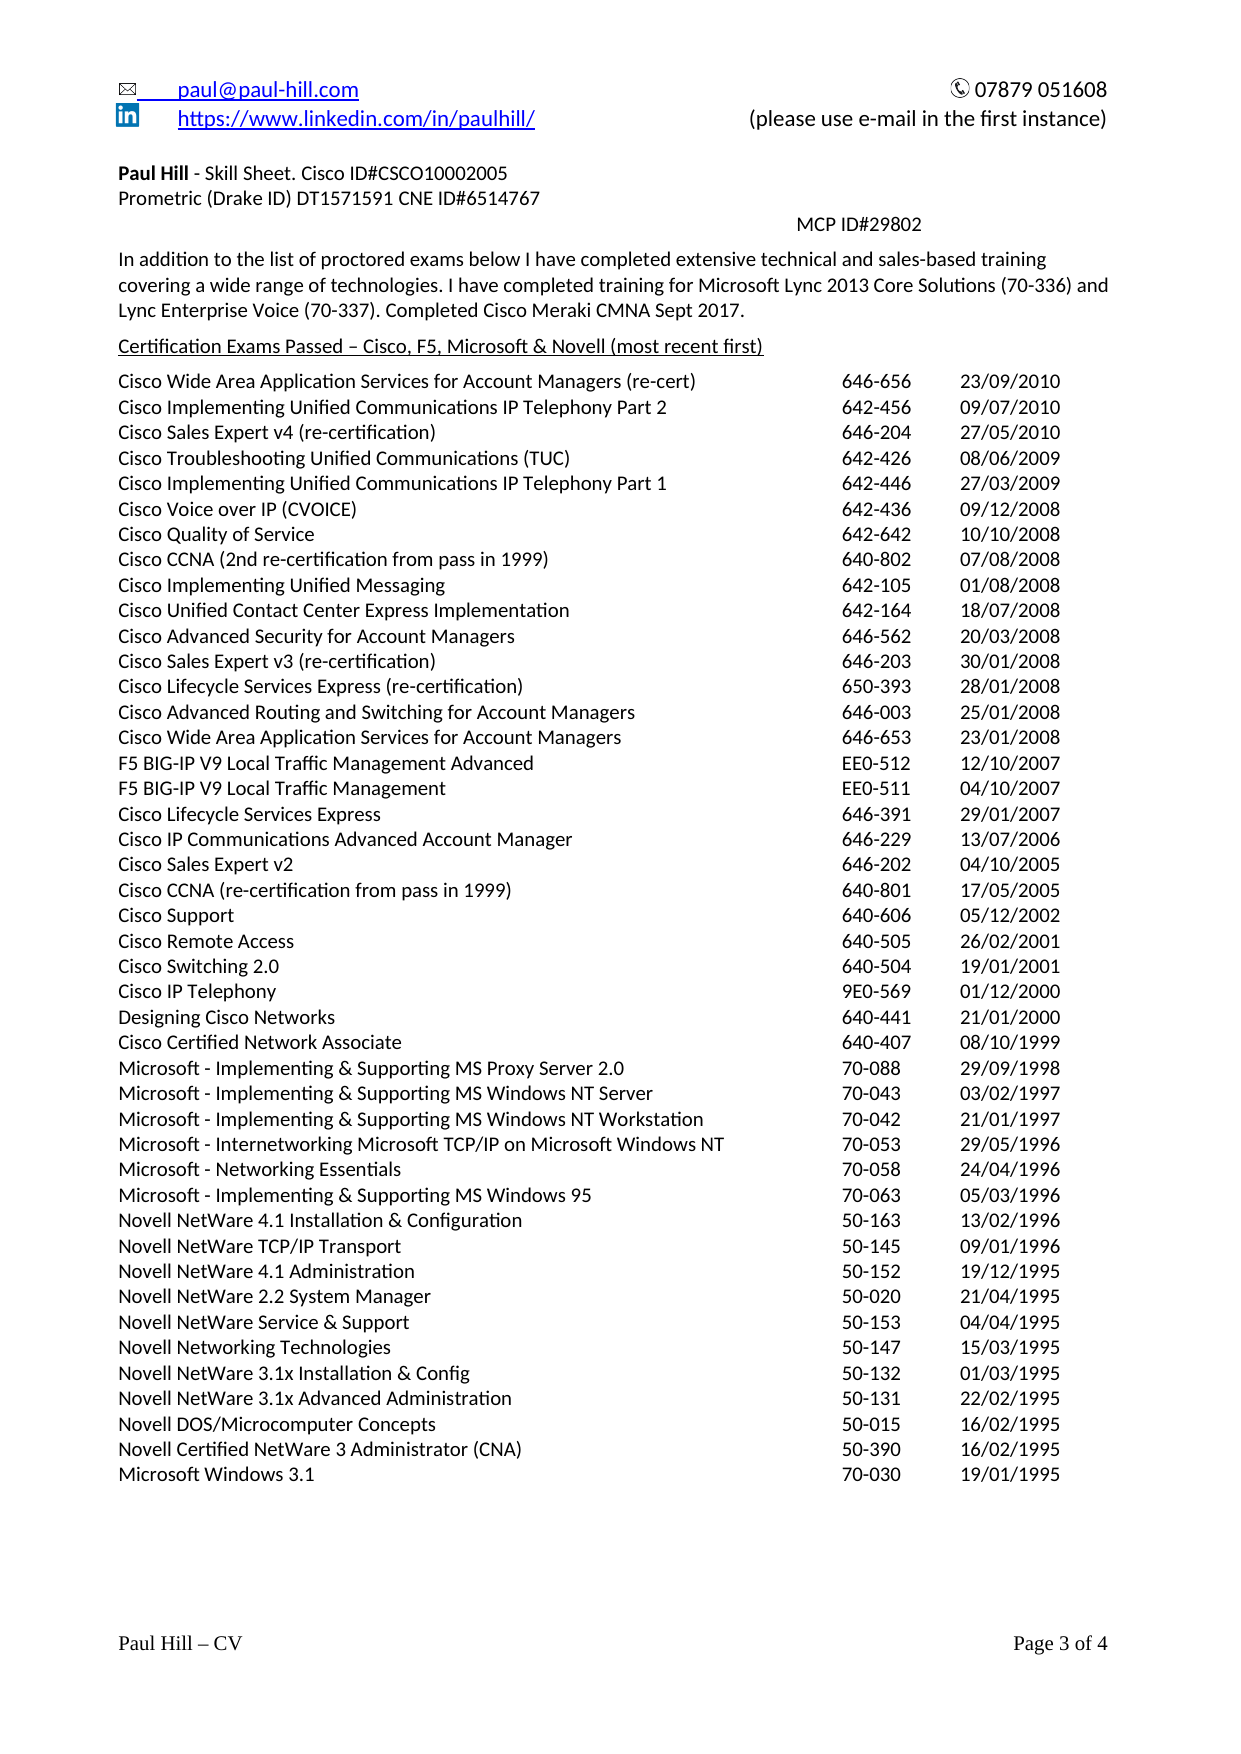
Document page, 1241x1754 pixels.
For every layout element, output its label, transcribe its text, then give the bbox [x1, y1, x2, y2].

table_cell Cisco Advanced Security for Account Managers [118, 623, 842, 648]
table_cell EE0-511 [842, 775, 960, 801]
table_cell 09/12/2008 [960, 496, 1107, 521]
table_cell 70-042 [842, 1106, 960, 1131]
table_cell 50-163 [842, 1208, 960, 1233]
table_cell 04/10/2007 [960, 775, 1107, 801]
table_cell 08/10/1999 [960, 1030, 1107, 1055]
table_cell 50-131 [842, 1385, 960, 1411]
table_cell 17/05/2005 [960, 877, 1107, 902]
table_cell 50-015 [842, 1411, 960, 1436]
table_cell 640-505 [842, 928, 960, 953]
table_cell 05/12/2002 [960, 903, 1107, 928]
table_cell 21/01/1997 [960, 1106, 1107, 1131]
table_cell 646-003 [842, 699, 960, 724]
table_cell 646-562 [842, 623, 960, 648]
table_cell Microsoft - Implementing & Supporting MS Windows 95 [118, 1182, 842, 1207]
table_cell Cisco Implementing Unified Communications IP Telephony Part 2 [118, 394, 842, 419]
table_cell Cisco Lifecycle Services Express [118, 801, 842, 826]
table_cell 24/04/1996 [960, 1157, 1107, 1182]
table_cell 640-407 [842, 1030, 960, 1055]
table_cell Designing Cisco Networks [118, 1004, 842, 1029]
table_cell Novell NetWare 3.1x Advanced Administration [118, 1385, 842, 1411]
table_cell Cisco Switching 2.0 [118, 953, 842, 979]
table_cell 646-202 [842, 852, 960, 877]
table_cell 09/01/1996 [960, 1233, 1107, 1258]
table_cell 18/07/2008 [960, 598, 1107, 623]
table_cell 19/01/1995 [960, 1462, 1107, 1487]
table_cell 642-446 [842, 470, 960, 496]
text Certification Exams Passed – Cisco, F5, Microsoft & Novell (most recent first) [118, 333, 1122, 358]
table_cell Cisco Lifecycle Services Express (re-certification) [118, 674, 842, 699]
table_cell F5 BIG-IP V9 Local Traffic Management Advanced [118, 750, 842, 775]
table_cell Cisco Troubleshooting Unified Communications (TUC) [118, 445, 842, 470]
table_cell 640-802 [842, 547, 960, 572]
table_cell EE0-512 [842, 750, 960, 775]
table_cell Cisco Wide Area Application Services for Account Managers [118, 725, 842, 750]
table_cell 10/10/2008 [960, 521, 1107, 547]
table_cell Microsoft - Internetworking Microsoft TCP/IP on Microsoft Windows NT [118, 1131, 842, 1157]
table_cell 21/01/2000 [960, 1004, 1107, 1029]
table_cell Microsoft - Networking Essentials [118, 1157, 842, 1182]
table_cell Microsoft - Implementing & Supporting MS Windows NT Workstation [118, 1106, 842, 1131]
table_cell Cisco IP Telephony [118, 979, 842, 1004]
table_cell Cisco Remote Access [118, 928, 842, 953]
picture [119, 80, 136, 98]
table_cell Cisco Sales Expert v2 [118, 852, 842, 877]
table_cell 30/01/2008 [960, 648, 1107, 674]
table_cell Novell DOS/Microcomputer Concepts [118, 1411, 842, 1436]
table_cell 640-801 [842, 877, 960, 902]
table_cell 50-152 [842, 1258, 960, 1284]
table_cell 70-058 [842, 1157, 960, 1182]
table_cell 21/04/1995 [960, 1284, 1107, 1309]
table_cell 640-441 [842, 1004, 960, 1029]
table_cell 646-203 [842, 648, 960, 674]
table_cell 01/08/2008 [960, 572, 1107, 597]
table_header 646-656 [842, 369, 960, 394]
table_cell Novell Certified NetWare 3 Administrator (CNA) [118, 1436, 842, 1462]
table_header Cisco Wide Area Application Services for Account Managers (re-cert) [118, 369, 842, 394]
table_cell 28/01/2008 [960, 674, 1107, 699]
table_cell 19/01/2001 [960, 953, 1107, 979]
table_cell Novell NetWare TCP/IP Transport [118, 1233, 842, 1258]
table_cell 646-653 [842, 725, 960, 750]
table_cell 03/02/1997 [960, 1080, 1107, 1106]
table_cell 640-504 [842, 953, 960, 979]
text In addition to the list of proctored exams below I have completed extensive technical and sales-based training covering a wide range of technologies. I have completed training for Microsoft Lync 2013 Core Solutions (70-336) and Lync Enterprise Voice (70-337). Completed Cisco Meraki CMNA Sept 2017. [118, 247, 1122, 323]
table_cell 29/01/2007 [960, 801, 1107, 826]
table_cell Cisco Quality of Service [118, 521, 842, 547]
table_cell 19/12/1995 [960, 1258, 1107, 1284]
table_cell 642-642 [842, 521, 960, 547]
table_cell Cisco CCNA (re-certification from pass in 1999) [118, 877, 842, 902]
table_cell Novell NetWare 4.1 Installation & Configuration [118, 1208, 842, 1233]
table_cell Cisco Implementing Unified Communications IP Telephony Part 1 [118, 470, 842, 496]
table_cell 08/06/2009 [960, 445, 1107, 470]
table_cell 642-105 [842, 572, 960, 597]
table_cell Cisco Sales Expert v4 (re-certification) [118, 420, 842, 445]
table_cell 70-053 [842, 1131, 960, 1157]
table_cell 13/02/1996 [960, 1208, 1107, 1233]
table_cell F5 BIG-IP V9 Local Traffic Management [118, 775, 842, 801]
table_cell 22/02/1995 [960, 1385, 1107, 1411]
table_cell 642-164 [842, 598, 960, 623]
text MCP ID#29802 [118, 211, 1122, 236]
table_cell 50-390 [842, 1436, 960, 1462]
table_cell 9E0-569 [842, 979, 960, 1004]
table_cell Cisco Sales Expert v3 (re-certification) [118, 648, 842, 674]
table_cell 650-393 [842, 674, 960, 699]
picture [950, 78, 970, 98]
table_cell 05/03/1996 [960, 1182, 1107, 1207]
table_cell Cisco Voice over IP (CVOICE) [118, 496, 842, 521]
table_cell Novell NetWare Service & Support [118, 1309, 842, 1334]
table_cell 70-030 [842, 1462, 960, 1487]
table_cell 50-147 [842, 1335, 960, 1360]
table_cell 642-436 [842, 496, 960, 521]
table_cell 27/05/2010 [960, 420, 1107, 445]
table_cell 646-204 [842, 420, 960, 445]
table_cell 09/07/2010 [960, 394, 1107, 419]
table_cell Novell NetWare 3.1x Installation & Config [118, 1360, 842, 1385]
table_cell 04/04/1995 [960, 1309, 1107, 1334]
table_cell 07/08/2008 [960, 547, 1107, 572]
table_cell 642-456 [842, 394, 960, 419]
table_cell 12/10/2007 [960, 750, 1107, 775]
table_cell 01/03/1995 [960, 1360, 1107, 1385]
table_cell 16/02/1995 [960, 1436, 1107, 1462]
table_cell Novell NetWare 4.1 Administration [118, 1258, 842, 1284]
table_cell 70-088 [842, 1055, 960, 1080]
table_cell 01/12/2000 [960, 979, 1107, 1004]
table_cell 70-043 [842, 1080, 960, 1106]
table_cell 15/03/1995 [960, 1335, 1107, 1360]
table_cell 50-132 [842, 1360, 960, 1385]
table_cell 640-606 [842, 903, 960, 928]
table_cell Microsoft - Implementing & Supporting MS Windows NT Server [118, 1080, 842, 1106]
table_cell 50-020 [842, 1284, 960, 1309]
table_cell 13/07/2006 [960, 826, 1107, 852]
table_cell Novell NetWare 2.2 System Manager [118, 1284, 842, 1309]
table_cell 70-063 [842, 1182, 960, 1207]
text Paul Hill - Skill Sheet. Cisco ID#CSCO10002005 [118, 160, 1122, 186]
table_cell 20/03/2008 [960, 623, 1107, 648]
table_cell 04/10/2005 [960, 852, 1107, 877]
table_cell 646-229 [842, 826, 960, 852]
table_cell 50-153 [842, 1309, 960, 1334]
table_cell Cisco Unified Contact Center Express Implementation [118, 598, 842, 623]
picture [115, 103, 140, 127]
table_cell 25/01/2008 [960, 699, 1107, 724]
table_cell 29/05/1996 [960, 1131, 1107, 1157]
table_cell Microsoft Windows 3.1 [118, 1462, 842, 1487]
table_cell 29/09/1998 [960, 1055, 1107, 1080]
table_cell 642-426 [842, 445, 960, 470]
table_header 23/09/2010 [960, 369, 1107, 394]
table_cell 26/02/2001 [960, 928, 1107, 953]
table_cell Cisco CCNA (2nd re-certification from pass in 1999) [118, 547, 842, 572]
table_cell Cisco Support [118, 903, 842, 928]
table_cell Cisco IP Communications Advanced Account Manager [118, 826, 842, 852]
table_cell 23/01/2008 [960, 725, 1107, 750]
text Prometric (Drake ID) DT1571591 CNE ID#6514767 [118, 186, 1122, 211]
table_cell Microsoft - Implementing & Supporting MS Proxy Server 2.0 [118, 1055, 842, 1080]
table_cell 16/02/1995 [960, 1411, 1107, 1436]
table_cell Cisco Advanced Routing and Switching for Account Managers [118, 699, 842, 724]
table_cell 646-391 [842, 801, 960, 826]
table_cell 50-145 [842, 1233, 960, 1258]
table_cell 27/03/2009 [960, 470, 1107, 496]
table_cell Novell Networking Technologies [118, 1335, 842, 1360]
table_cell Cisco Implementing Unified Messaging [118, 572, 842, 597]
table_cell Cisco Certified Network Associate [118, 1030, 842, 1055]
